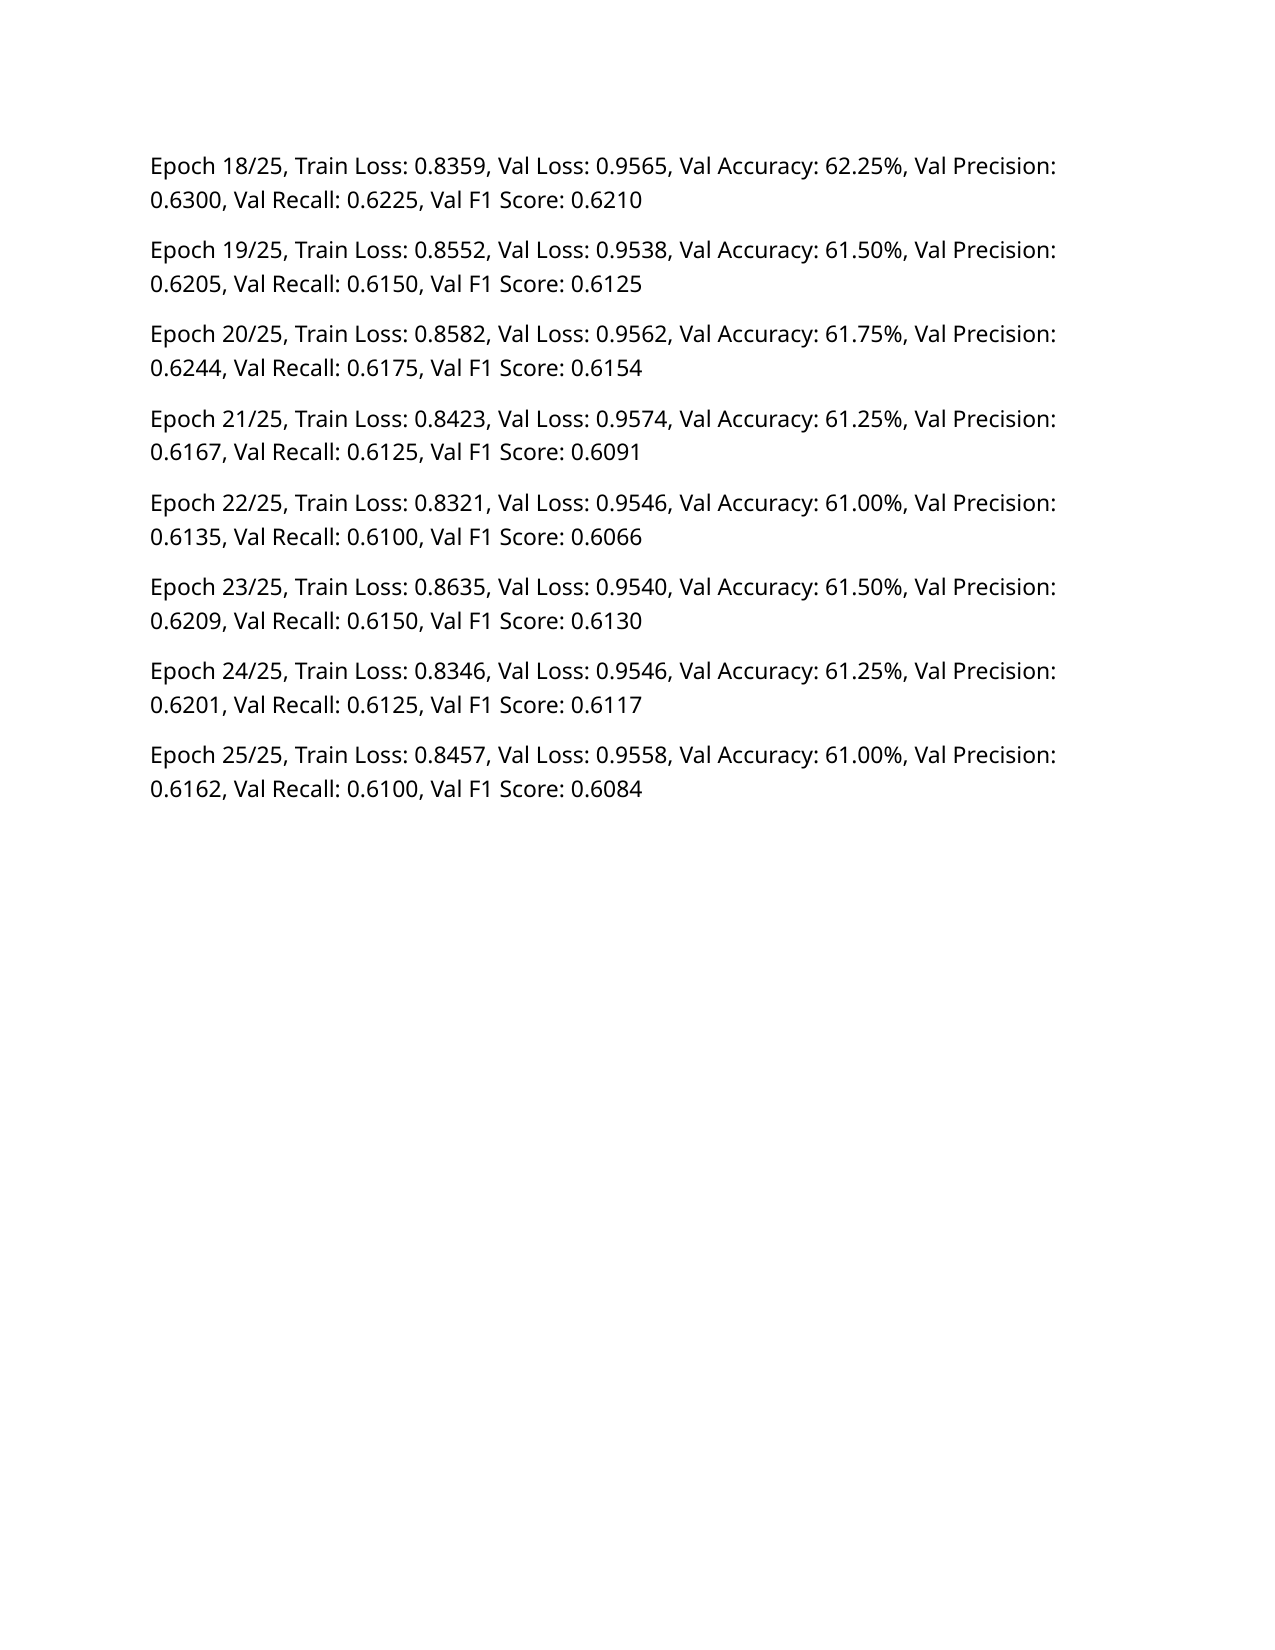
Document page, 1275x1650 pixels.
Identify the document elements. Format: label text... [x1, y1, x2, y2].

text Epoch 18/25, Train Loss: 0.8359, Val Loss: 0.9565, Val Accuracy: 62.25%, Val Precision: 0.6300, Val Recall: 0.6225, Val F1 Score: 0.6210 [150, 150, 1125, 215]
text Epoch 23/25, Train Loss: 0.8635, Val Loss: 0.9540, Val Accuracy: 61.50%, Val Precision: 0.6209, Val Recall: 0.6150, Val F1 Score: 0.6130 [150, 571, 1125, 636]
text Epoch 20/25, Train Loss: 0.8582, Val Loss: 0.9562, Val Accuracy: 61.75%, Val Precision: 0.6244, Val Recall: 0.6175, Val F1 Score: 0.6154 [150, 318, 1125, 383]
text Epoch 21/25, Train Loss: 0.8423, Val Loss: 0.9574, Val Accuracy: 61.25%, Val Precision: 0.6167, Val Recall: 0.6125, Val F1 Score: 0.6091 [150, 402, 1125, 467]
text Epoch 24/25, Train Loss: 0.8346, Val Loss: 0.9546, Val Accuracy: 61.25%, Val Precision: 0.6201, Val Recall: 0.6125, Val F1 Score: 0.6117 [150, 655, 1125, 720]
text Epoch 25/25, Train Loss: 0.8457, Val Loss: 0.9558, Val Accuracy: 61.00%, Val Precision: 0.6162, Val Recall: 0.6100, Val F1 Score: 0.6084 [150, 739, 1125, 804]
text Epoch 22/25, Train Loss: 0.8321, Val Loss: 0.9546, Val Accuracy: 61.00%, Val Precision: 0.6135, Val Recall: 0.6100, Val F1 Score: 0.6066 [150, 487, 1125, 552]
text Epoch 19/25, Train Loss: 0.8552, Val Loss: 0.9538, Val Accuracy: 61.50%, Val Precision: 0.6205, Val Recall: 0.6150, Val F1 Score: 0.6125 [150, 234, 1125, 299]
